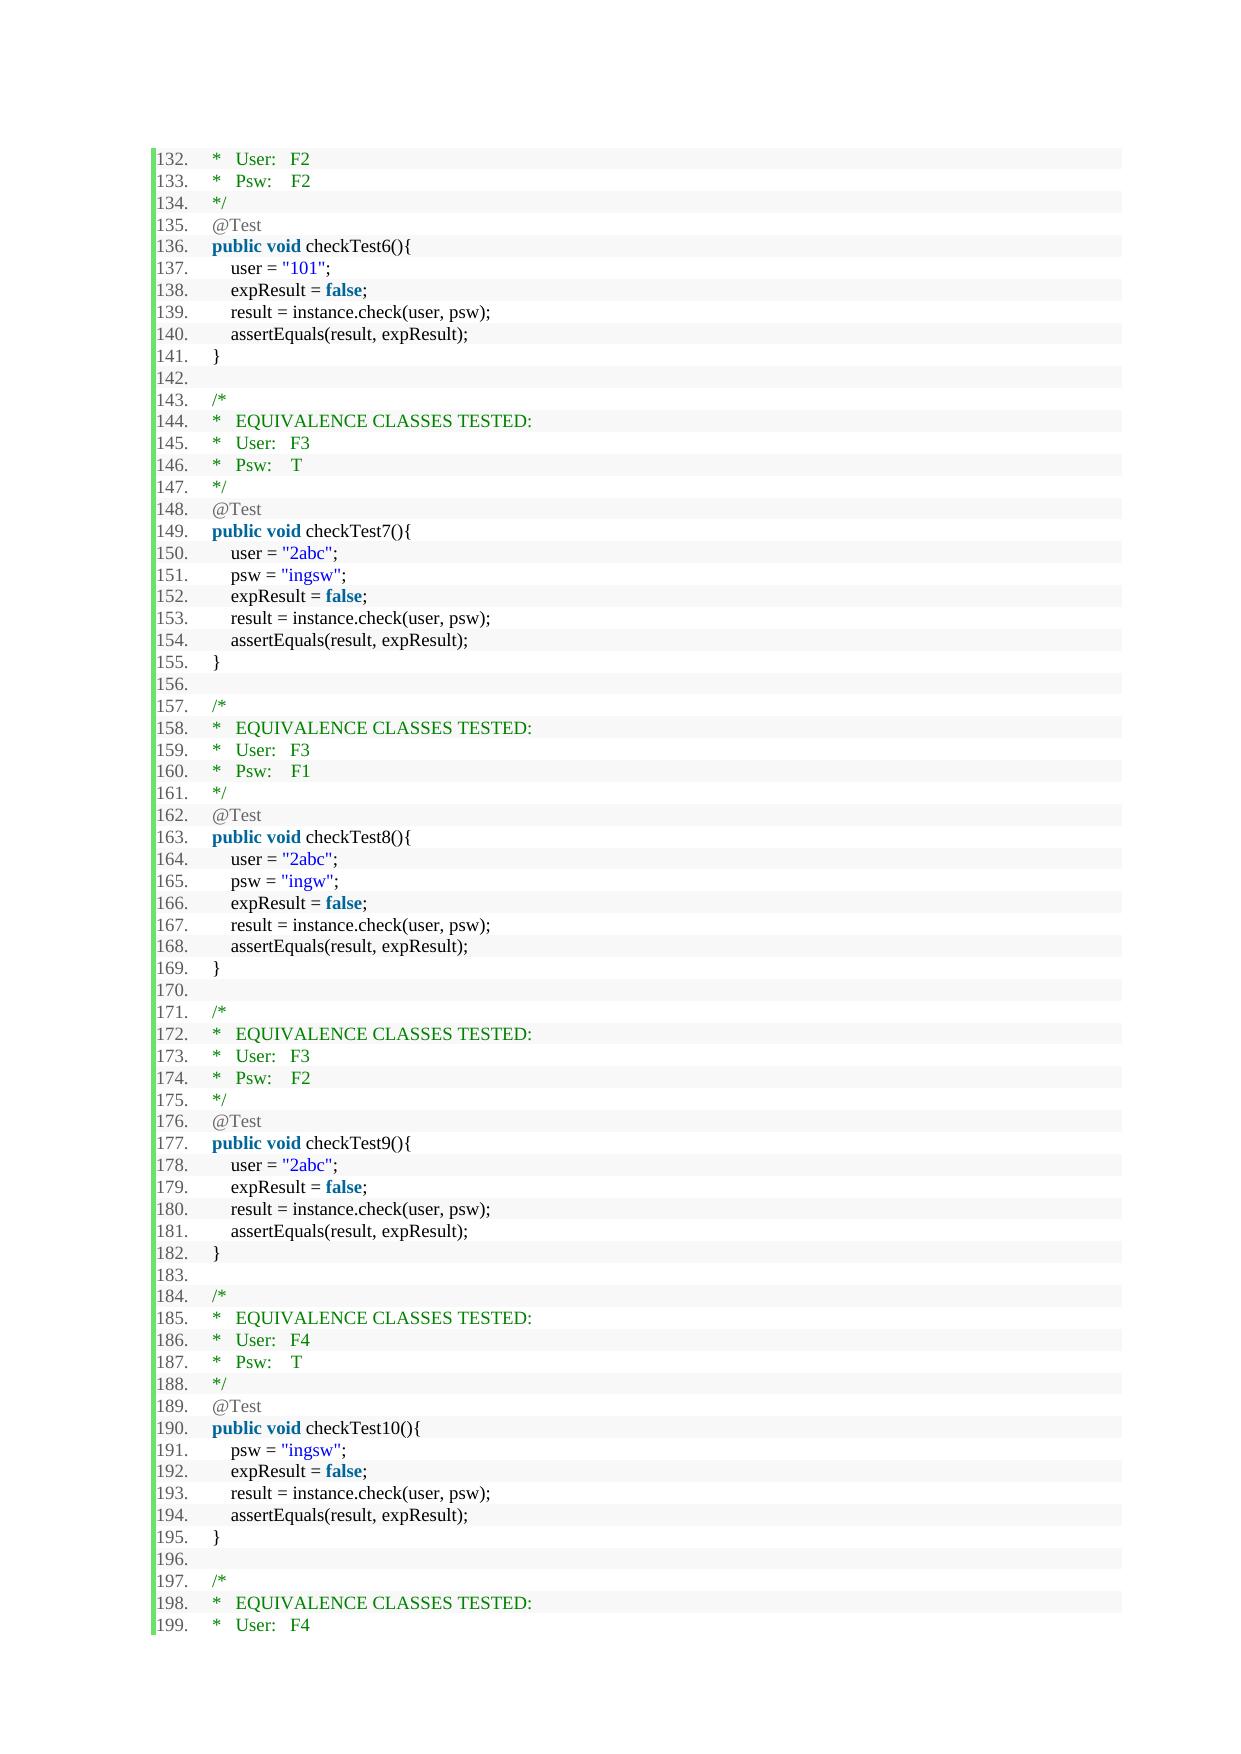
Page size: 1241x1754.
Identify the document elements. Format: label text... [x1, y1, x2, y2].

list * Psw: F1 [156, 760, 1122, 782]
list psw = "ingsw"; [156, 563, 1122, 585]
list } [156, 1241, 1122, 1263]
list * EQUIVALENCE CLASSES TESTED: [156, 1023, 1122, 1044]
list } [156, 1526, 1122, 1548]
list } [156, 957, 1122, 979]
list public void checkTest10(){ [156, 1416, 1122, 1438]
list */ [156, 191, 1122, 213]
list * EQUIVALENCE CLASSES TESTED: [156, 716, 1122, 738]
list * User: F3 [156, 738, 1122, 760]
list assertEquals(result, expResult); [156, 1504, 1122, 1526]
list public void checkTest6(){ [156, 235, 1122, 257]
list assertEquals(result, expResult); [156, 629, 1122, 651]
list public void checkTest8(){ [156, 826, 1122, 848]
list expResult = false; [156, 1176, 1122, 1198]
list * EQUIVALENCE CLASSES TESTED: [156, 1307, 1122, 1329]
list assertEquals(result, expResult); [156, 323, 1122, 344]
list * Psw: T [156, 454, 1122, 476]
list */ [156, 782, 1122, 804]
list /* [156, 1569, 1122, 1591]
list * Psw: F2 [156, 1066, 1122, 1088]
list * EQUIVALENCE CLASSES TESTED: [156, 410, 1122, 432]
list user = "2abc"; [156, 1154, 1122, 1176]
list @Test [156, 804, 1122, 826]
list public void checkTest9(){ [156, 1132, 1122, 1154]
list * EQUIVALENCE CLASSES TESTED: [156, 1591, 1122, 1613]
list * User: F4 [156, 1613, 1122, 1635]
list */ [156, 1088, 1122, 1110]
list * User: F3 [156, 432, 1122, 454]
list @Test [156, 213, 1122, 235]
list * User: F4 [156, 1329, 1122, 1351]
list psw = "ingsw"; [156, 1438, 1122, 1460]
list /* [156, 1001, 1122, 1023]
list user = "2abc"; [156, 541, 1122, 563]
list result = instance.check(user, psw); [156, 913, 1122, 935]
list user = "101"; [156, 257, 1122, 279]
list /* [156, 1285, 1122, 1307]
list @Test [156, 498, 1122, 519]
list /* [156, 694, 1122, 716]
list @Test [156, 1394, 1122, 1416]
list * Psw: T [156, 1351, 1122, 1373]
list expResult = false; [156, 279, 1122, 301]
list assertEquals(result, expResult); [156, 1219, 1122, 1241]
list } [156, 344, 1122, 366]
list * Psw: F2 [156, 169, 1122, 191]
list public void checkTest7(){ [156, 519, 1122, 541]
list * User: F2 [156, 148, 1122, 169]
list * User: F3 [156, 1044, 1122, 1066]
list assertEquals(result, expResult); [156, 935, 1122, 957]
list expResult = false; [156, 1460, 1122, 1482]
list result = instance.check(user, psw); [156, 1198, 1122, 1219]
list /* [156, 388, 1122, 410]
list user = "2abc"; [156, 848, 1122, 869]
list @Test [156, 1110, 1122, 1132]
list expResult = false; [156, 891, 1122, 913]
list psw = "ingw"; [156, 869, 1122, 891]
list } [156, 651, 1122, 673]
list result = instance.check(user, psw); [156, 607, 1122, 629]
list expResult = false; [156, 585, 1122, 607]
list result = instance.check(user, psw); [156, 301, 1122, 323]
list */ [156, 1373, 1122, 1394]
list result = instance.check(user, psw); [156, 1482, 1122, 1504]
list */ [156, 476, 1122, 498]
